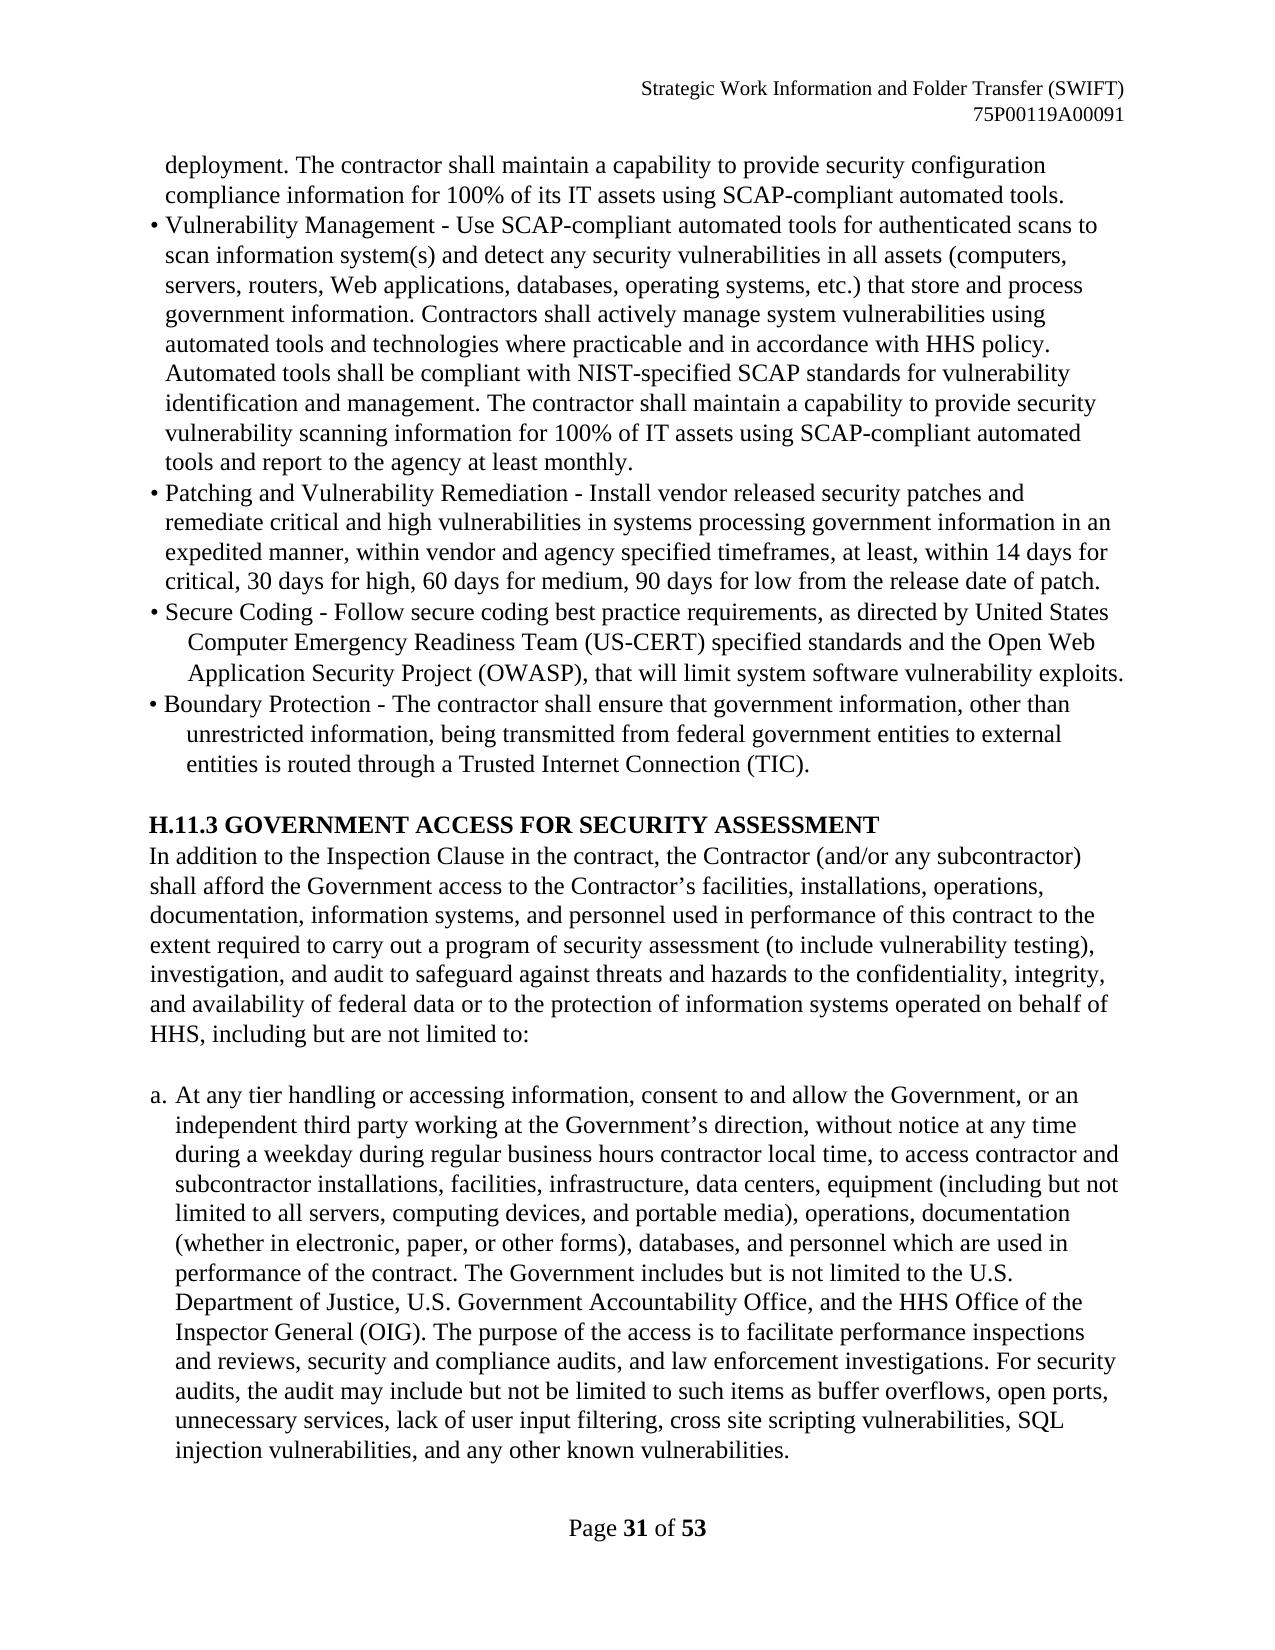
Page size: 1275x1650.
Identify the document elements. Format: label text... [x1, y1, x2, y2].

list At any tier handling or accessing information, consent to and allow the Government, or an independent third party working at the Government’s direction, without notice at any time during a weekday during regular business hours contractor local time, to access contractor and subcontractor installations, facilities, infrastructure, data centers, equipment (including but not limited to all servers, computing devices, and portable media), operations, documentation (whether in electronic, paper, or other forms), databases, and personnel which are used in performance of the contract. The Government includes but is not limited to the U.S. Department of Justice, U.S. Government Accountability Office, and the HHS Office of the Inspector General (OIG). The purpose of the access is to facilitate performance inspections and reviews, security and compliance audits, and law enforcement investigations. For security audits, the audit may include but not be limited to such items as buffer overflows, open ports, unnecessary services, lack of user input filtering, cross site scripting vulnerabilities, SQL injection vulnerabilities, and any other known vulnerabilities. [150, 1080, 1125, 1464]
list Patching and Vulnerability Remediation - Install vendor released security patches and remediate critical and high vulnerabilities in systems processing government information in an expedited manner, within vendor and agency specified timeframes, at least, within 14 days for critical, 30 days for high, 60 days for medium, 90 days for low from the release date of patch. [150, 478, 1125, 595]
subtitle Computer Emergency Readiness Team (US-CERT) specified standards and the Open Web [178, 627, 1104, 656]
text Application Security Project (OWASP), that will limit system software vulnerability exploits. [150, 658, 1124, 687]
text • Boundary Protection - The contractor shall ensure that government information, other than unrestricted information, being transmitted from federal government entities to external entities is routed through a Trusted Internet Connection (TIC). [148, 689, 1125, 777]
text In addition to the Inspection Clause in the contract, the Contractor (and/or any subcontractor) shall afford the Government access to the Contractor’s facilities, installations, operations, documentation, information systems, and personnel used in performance of this contract to the extent required to carry out a program of security assessment (to include vulnerability testing), investigation, and audit to safeguard against threats and hazards to the confidentiality, integrity, and availability of federal data or to the protection of information systems operated on behalf of HHS, including but are not limited to: [148, 841, 1125, 1047]
list Secure Coding - Follow secure coding best practice requirements, as directed by United States [150, 597, 1125, 626]
subtitle H.11.3 GOVERNMENT ACCESS FOR SECURITY ASSESSMENT [148, 810, 1126, 839]
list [150, 151, 1125, 209]
list Vulnerability Management - Use SCAP-compliant automated tools for authenticated scans to scan information system(s) and detect any security vulnerabilities in all assets (computers, servers, routers, Web applications, databases, operating systems, etc.) that store and process government information. Contractors shall actively manage system vulnerabilities using automated tools and technologies where practicable and in accordance with HHS policy. Automated tools shall be compliant with NIST-specified SCAP standards for vulnerability identification and management. The contractor shall maintain a capability to provide security vulnerability scanning information for 100% of IT assets using SCAP-compliant automated tools and report to the agency at least monthly. [150, 211, 1125, 476]
